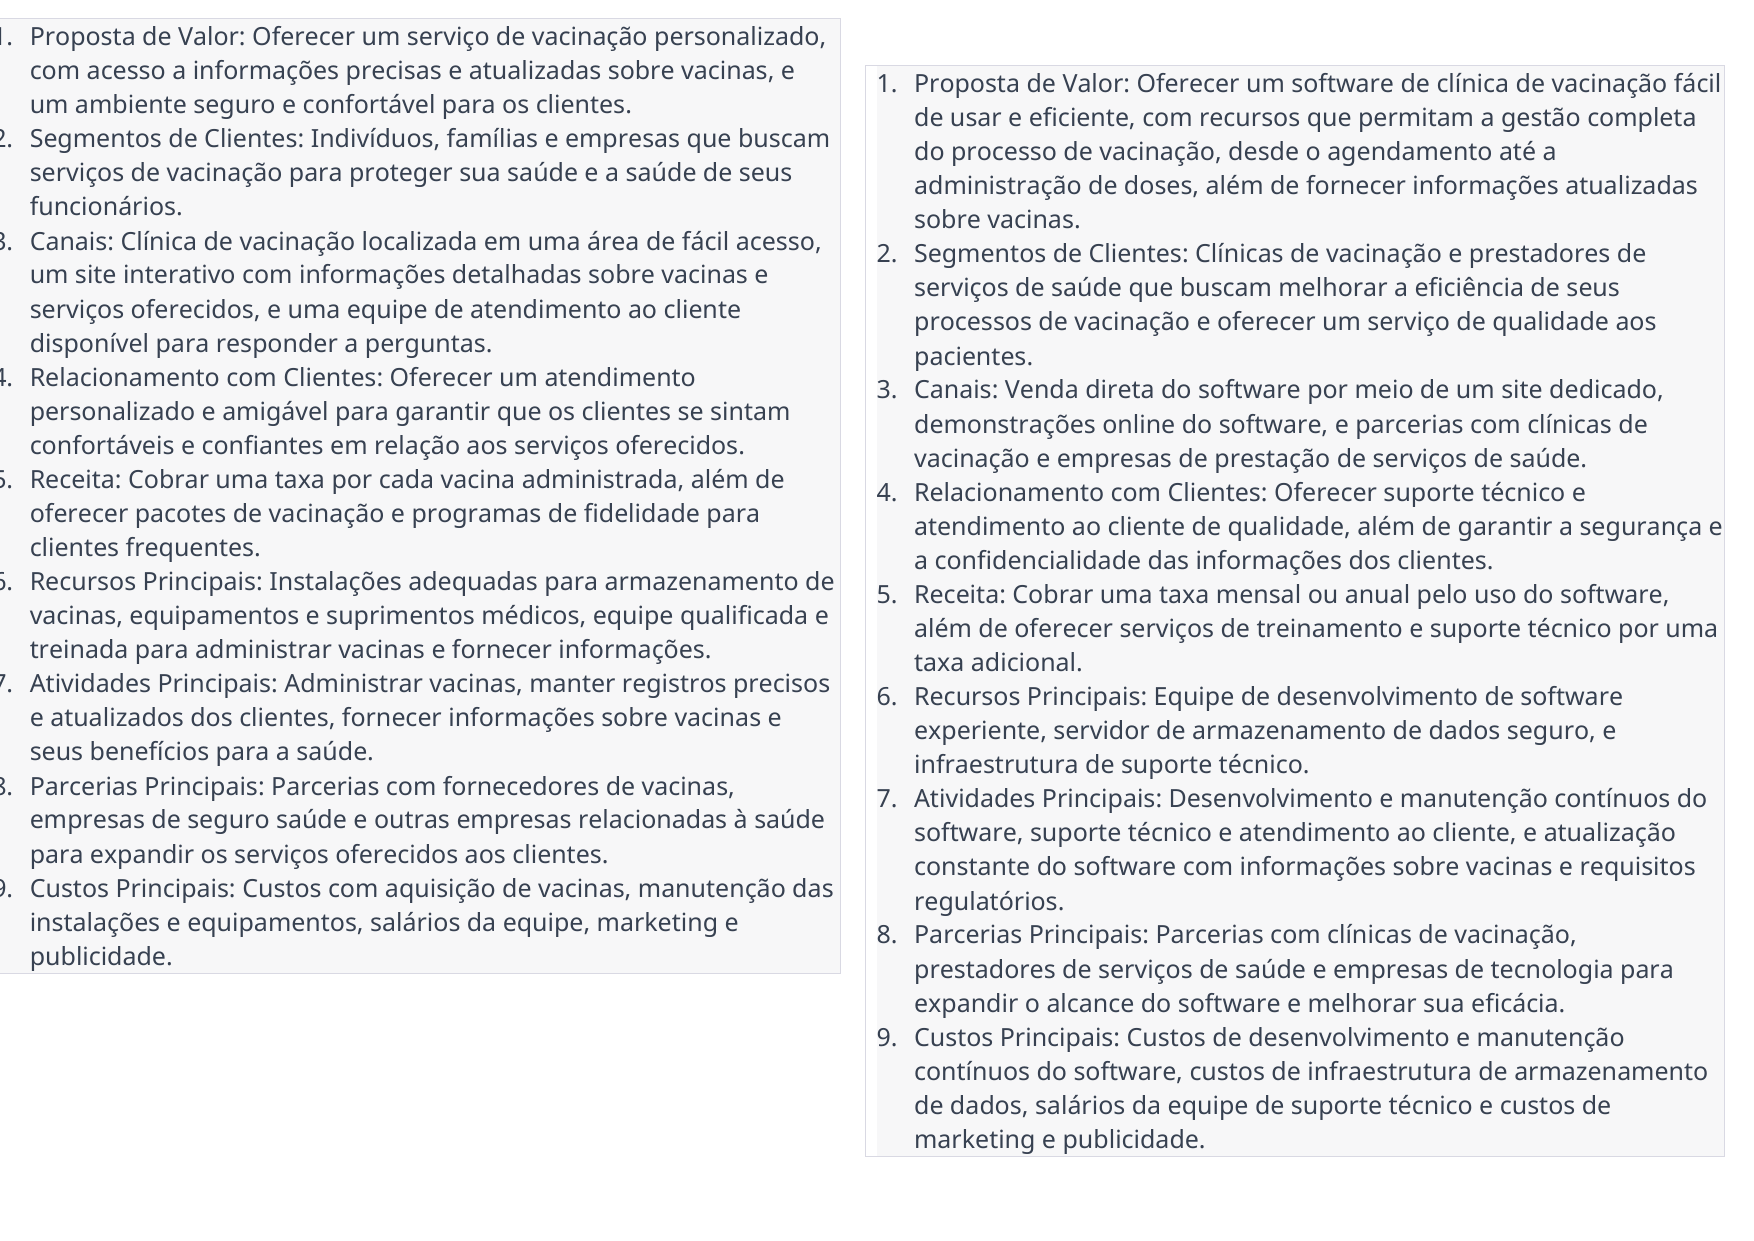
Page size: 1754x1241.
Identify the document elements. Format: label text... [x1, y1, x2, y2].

list Canais: Venda direta do software por meio de um site dedicado, demonstrações online do software, e parcerias com clínicas de vacinação e empresas de prestação de serviços de saúde. [877, 372, 1724, 474]
list Atividades Principais: Administrar vacinas, manter registros precisos e atualizados dos clientes, fornecer informações sobre vacinas e seus benefícios para a saúde. [0, 665, 840, 768]
list Atividades Principais: Desenvolvimento e manutenção contínuos do software, suporte técnico e atendimento ao cliente, e atualização constante do software com informações sobre vacinas e requisitos regulatórios. [877, 780, 1724, 917]
list Proposta de Valor: Oferecer um software de clínica de vacinação fácil de usar e eficiente, com recursos que permitam a gestão completa do processo de vacinação, desde o agendamento até a administração de doses, além de fornecer informações atualizadas sobre vacinas. [877, 66, 1724, 235]
list Receita: Cobrar uma taxa por cada vacina administrada, além de oferecer pacotes de vacinação e programas de fidelidade para clientes frequentes. [0, 461, 840, 563]
list Receita: Cobrar uma taxa mensal ou anual pelo uso do software, além de oferecer serviços de treinamento e suporte técnico por uma taxa adicional. [877, 576, 1724, 678]
list Parcerias Principais: Parcerias com clínicas de vacinação, prestadores de serviços de saúde e empresas de tecnologia para expandir o alcance do software e melhorar sua eficácia. [877, 917, 1724, 1019]
list Segmentos de Clientes: Clínicas de vacinação e prestadores de serviços de saúde que buscam melhorar a eficiência de seus processos de vacinação e oferecer um serviço de qualidade aos pacientes. [877, 235, 1724, 372]
list Recursos Principais: Equipe de desenvolvimento de software experiente, servidor de armazenamento de dados seguro, e infraestrutura de suporte técnico. [877, 678, 1724, 780]
list Custos Principais: Custos com aquisição de vacinas, manutenção das instalações e equipamentos, salários da equipe, marketing e publicidade. [0, 870, 840, 973]
list Proposta de Valor: Oferecer um serviço de vacinação personalizado, com acesso a informações precisas e atualizadas sobre vacinas, e um ambiente seguro e confortável para os clientes. [0, 19, 840, 120]
list Canais: Clínica de vacinação localizada em uma área de fácil acesso, um site interativo com informações detalhadas sobre vacinas e serviços oferecidos, e uma equipe de atendimento ao cliente disponível para responder a perguntas. [0, 223, 840, 359]
list Recursos Principais: Instalações adequadas para armazenamento de vacinas, equipamentos e suprimentos médicos, equipe qualificada e treinada para administrar vacinas e fornecer informações. [0, 563, 840, 665]
list Parcerias Principais: Parcerias com fornecedores de vacinas, empresas de seguro saúde e outras empresas relacionadas à saúde para expandir os serviços oferecidos aos clientes. [0, 768, 840, 870]
list Custos Principais: Custos de desenvolvimento e manutenção contínuos do software, custos de infraestrutura de armazenamento de dados, salários da equipe de suporte técnico e custos de marketing e publicidade. [877, 1019, 1724, 1156]
list Relacionamento com Clientes: Oferecer suporte técnico e atendimento ao cliente de qualidade, além de garantir a segurança e a confidencialidade das informações dos clientes. [877, 474, 1724, 576]
list Segmentos de Clientes: Indivíduos, famílias e empresas que buscam serviços de vacinação para proteger sua saúde e a saúde de seus funcionários. [0, 120, 840, 223]
list Relacionamento com Clientes: Oferecer um atendimento personalizado e amigável para garantir que os clientes se sintam confortáveis e confiantes em relação aos serviços oferecidos. [0, 359, 840, 461]
